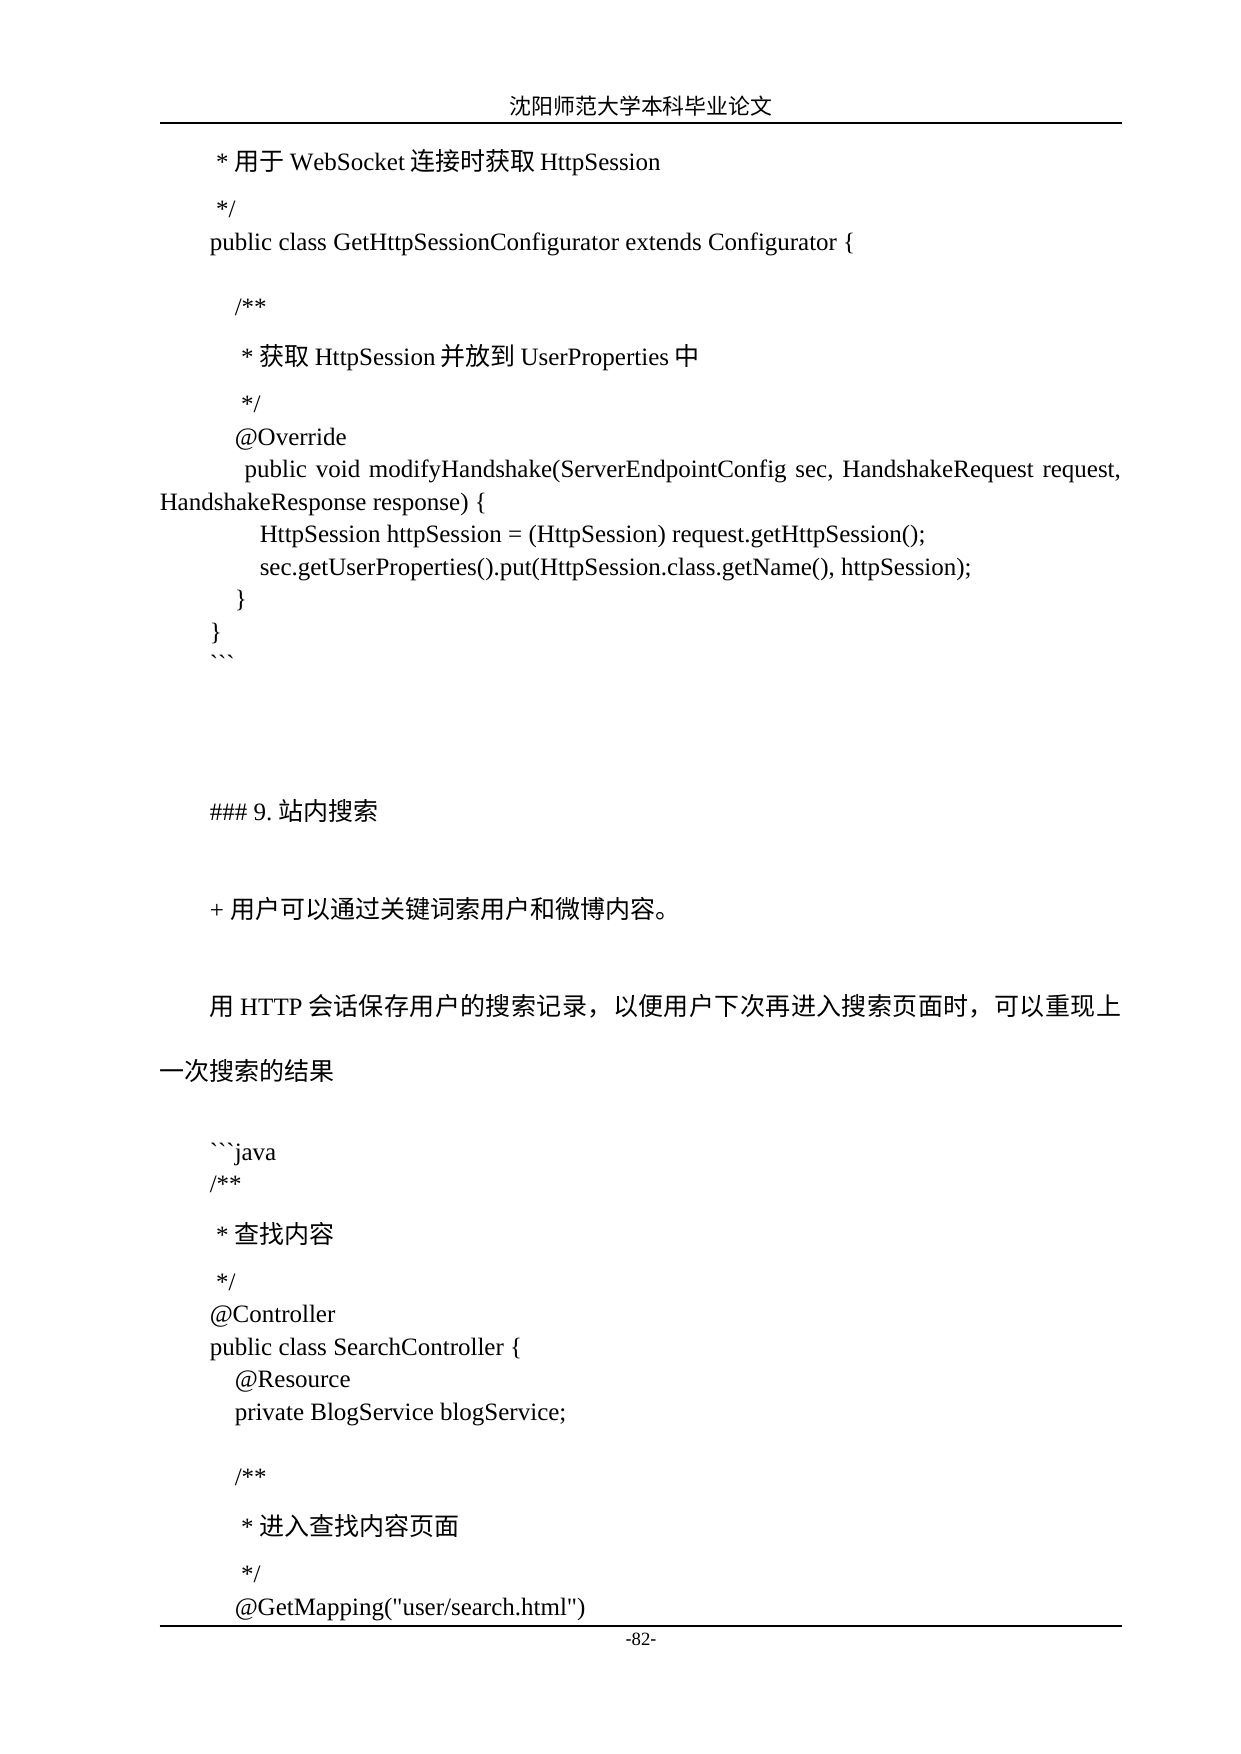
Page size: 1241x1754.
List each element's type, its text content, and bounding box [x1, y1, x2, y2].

text @Controller [159, 1297, 1122, 1330]
text * 进入查找内容页面 [159, 1492, 1122, 1557]
text * 获取HttpSession并放到UserProperties中 [159, 322, 1122, 387]
text ``` [159, 647, 1122, 680]
text @Resource [159, 1362, 1122, 1395]
text public class GetHttpSessionConfigurator extends Configurator { [159, 225, 1122, 257]
text HttpSession httpSession = (HttpSession) request.getHttpSession(); [159, 517, 1122, 550]
text */ [159, 1265, 1122, 1297]
text ### 9. 站内搜索 [159, 777, 1122, 842]
text @GetMapping("user/search.html") [159, 1590, 1122, 1622]
text * 查找内容 [159, 1200, 1122, 1265]
text } [159, 582, 1122, 615]
text */ [159, 1557, 1122, 1590]
text @Override [159, 420, 1122, 452]
text + 用户可以通过关键词索用户和微博内容。 [159, 875, 1122, 940]
text sec.getUserProperties().put(HttpSession.class.getName(), httpSession); [159, 550, 1122, 582]
text } [159, 615, 1122, 647]
text public void modifyHandshake(ServerEndpointConfig sec, HandshakeRequest request, HandshakeResponse response) { [159, 452, 1122, 517]
text ```java [159, 1135, 1122, 1167]
text 用HTTP会话保存用户的搜索记录，以便用户下次再进入搜索页面时，可以重现上一次搜索的结果 [159, 972, 1122, 1102]
text /** [159, 1167, 1122, 1200]
text */ [159, 192, 1122, 225]
text private BlogService blogService; [159, 1395, 1122, 1427]
text public class SearchController { [159, 1330, 1122, 1362]
text * 用于WebSocket连接时获取HttpSession [159, 127, 1122, 192]
text /** [159, 290, 1122, 322]
text /** [159, 1460, 1122, 1492]
text */ [159, 387, 1122, 420]
